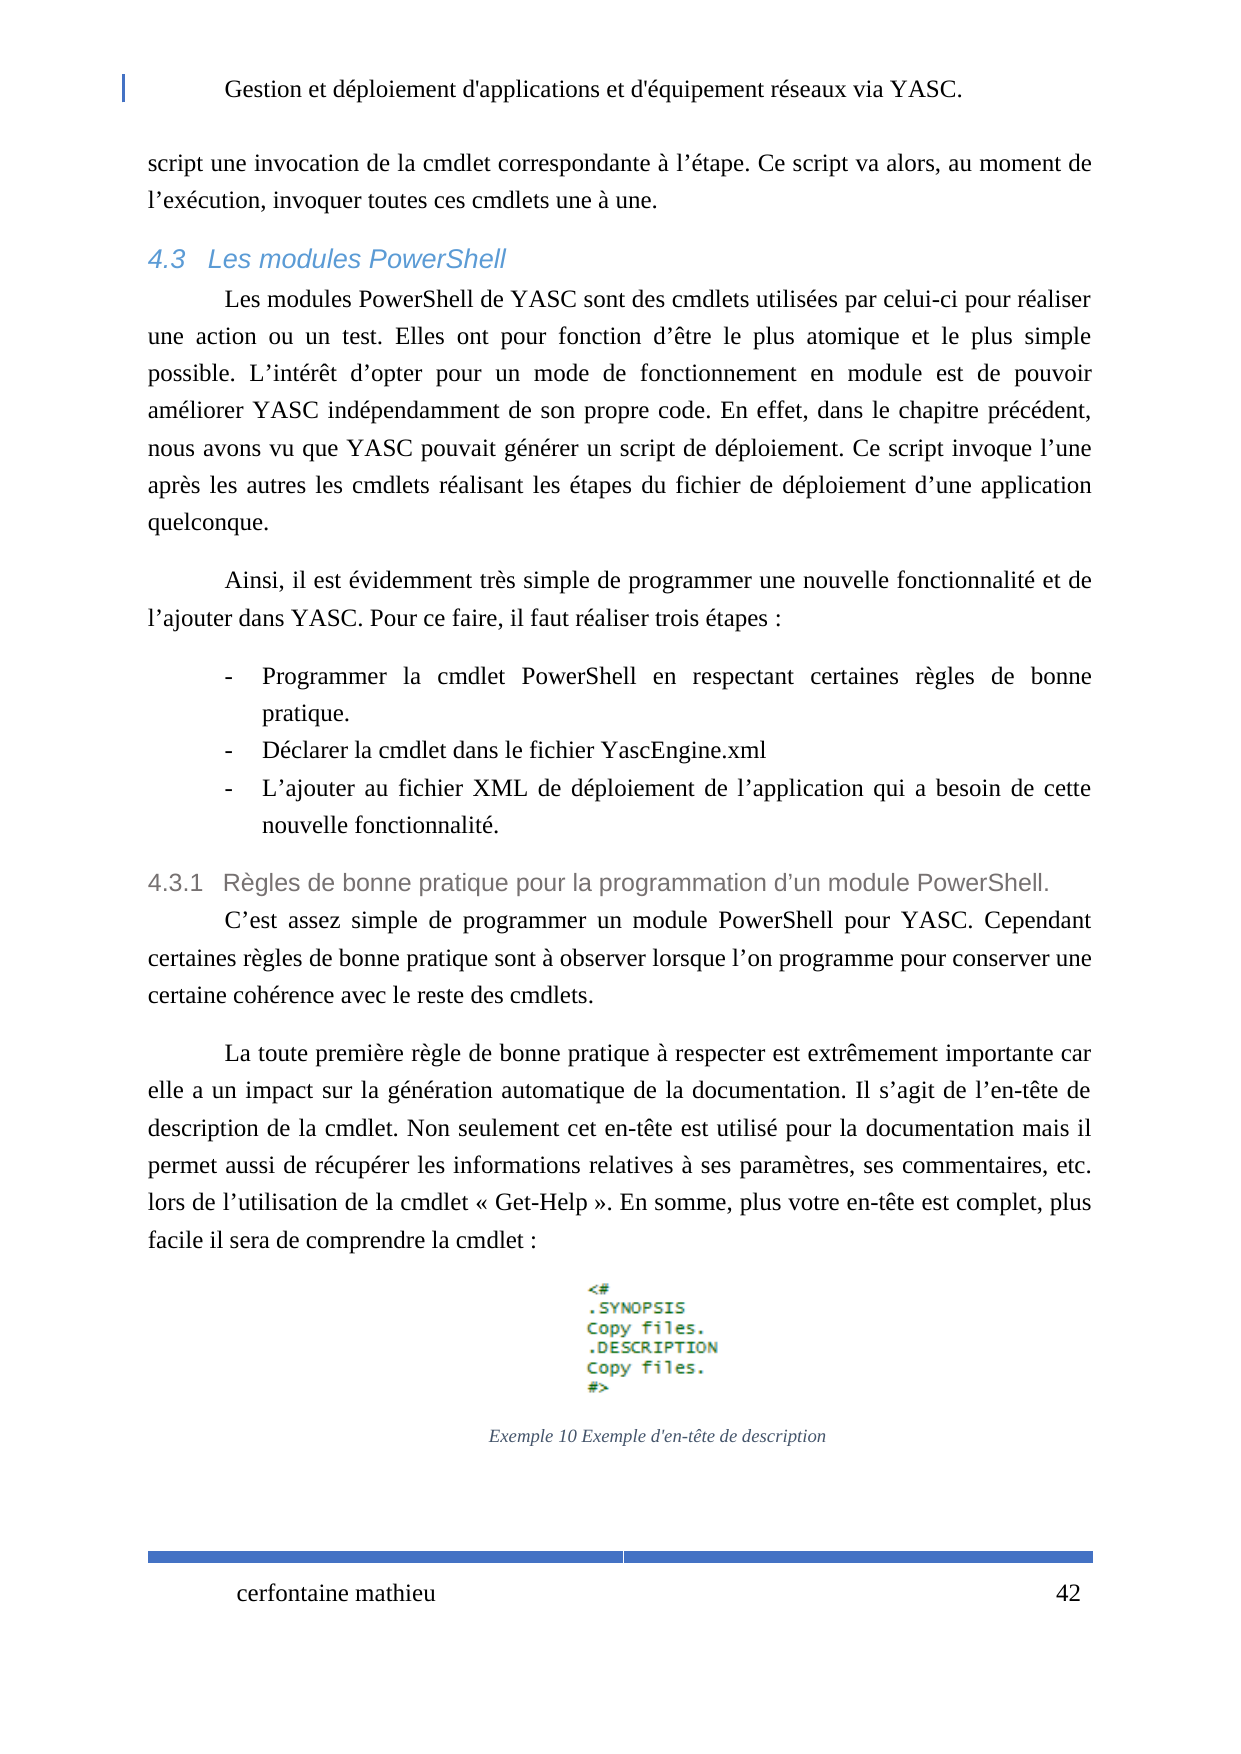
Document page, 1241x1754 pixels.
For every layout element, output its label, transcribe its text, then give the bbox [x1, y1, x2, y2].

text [148, 148, 1093, 214]
text Les modules PowerShell de YASC sont des cmdlets utilisées par celui-ci pour réaliser une action ou un test. Elles ont pour fonction d’être le plus atomique et le plus simple possible. L’intérêt d’opter pour un mode de fonctionnement en module est de pouvoir améliorer YASC indépendamment de son propre code. En effet, dans le chapitre précédent, nous avons vu que YASC pouvait générer un script de déploiement. Ce script invoque l’une après les autres les cmdlets réalisant les étapes du fichier de déploiement d’une application quelconque. [148, 284, 1093, 536]
picture [585, 1282, 732, 1396]
text Exemple 10 Exemple d'en-tête de description [148, 1425, 1093, 1446]
subtitle Les modules PowerShell [148, 243, 1093, 274]
text Ainsi, il est évidemment très simple de programmer une nouvelle fonctionnalité et de l’ajouter dans YASC. Pour ce faire, il faut réaliser trois étapes : [148, 566, 1093, 632]
text C’est assez simple de programmer un module PowerShell pour YASC. Cependant certaines règles de bonne pratique sont à observer lorsque l’on programme pour conserver une certaine cohérence avec le reste des cmdlets. [148, 906, 1093, 1009]
list Programmer la cmdlet PowerShell en respectant certaines règles de bonne pratique. [224, 661, 1093, 727]
list L’ajouter au fichier XML de déploiement de l’application qui a besoin de cette nouvelle fonctionnalité. [224, 773, 1093, 839]
list Déclarer la cmdlet dans le fichier YascEngine.xml [224, 736, 1093, 764]
text La toute première règle de bonne pratique à respecter est extrêmement importante car elle a un impact sur la génération automatique de la documentation. Il s’agit de l’en-tête de description de la cmdlet. Non seulement cet en-tête est utilisé pour la documentation mais il permet aussi de récupérer les informations relatives à ses paramètres, ses commentaires, etc. lors de l’utilisation de la cmdlet « Get-Help ». En somme, plus votre en-tête est complet, plus facile il sera de comprendre la cmdlet : [148, 1038, 1093, 1253]
subtitle Règles de bonne pratique pour la programmation d’un module PowerShell. [148, 868, 1093, 897]
